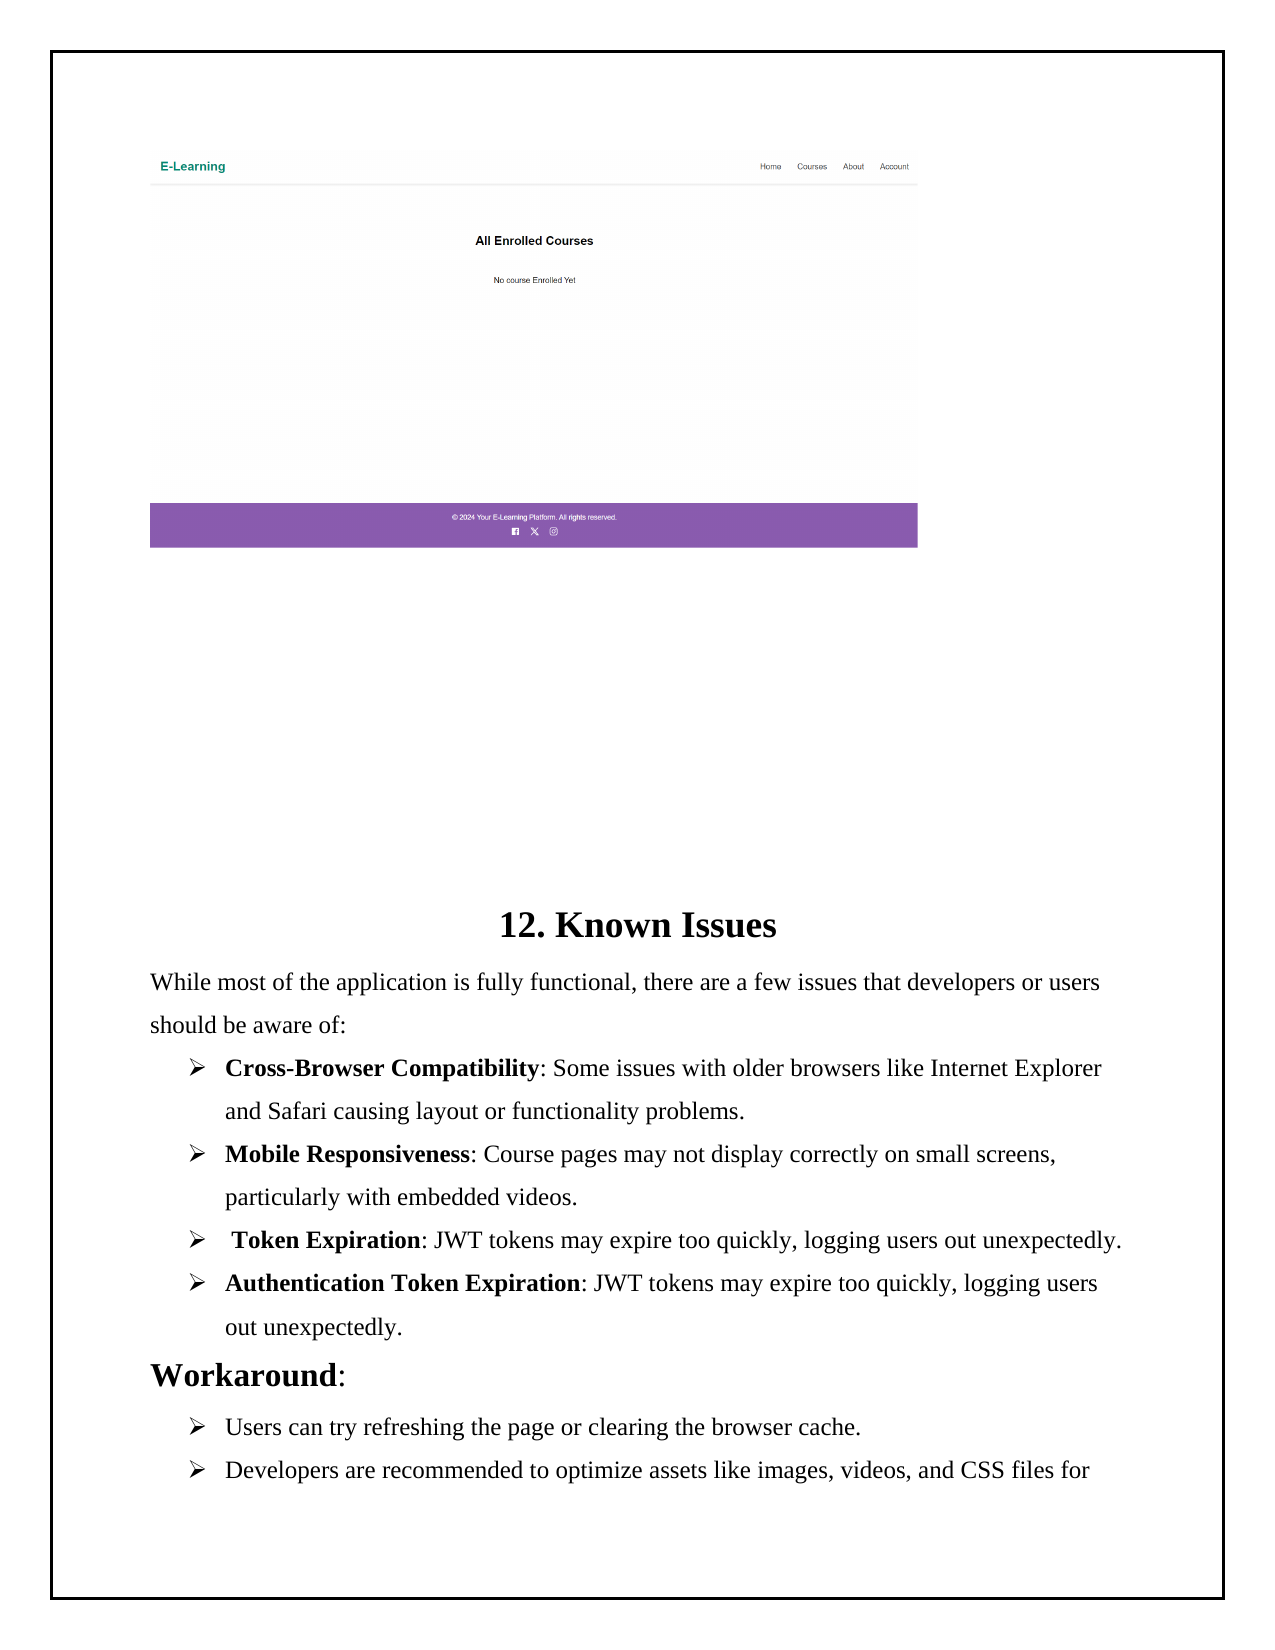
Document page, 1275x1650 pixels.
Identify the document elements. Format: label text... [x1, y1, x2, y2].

picture [150, 150, 918, 548]
list Token Expiration: JWT tokens may expire too quickly, logging users out unexpectedly. [187, 1225, 1125, 1254]
list Authentication Token Expiration: JWT tokens may expire too quickly, logging users out unexpectedly. [187, 1268, 1125, 1340]
list Cross-Browser Compatibility: Some issues with older browsers like Internet Explorer and Safari causing layout or functionality problems. [187, 1053, 1125, 1125]
text While most of the application is fully functional, there are a few issues that developers or users should be aware of: [150, 967, 1125, 1038]
text 12. Known Issues [150, 902, 1125, 945]
list Users can try refreshing the page or clearing the browser cache. [187, 1412, 1125, 1441]
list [187, 1455, 1125, 1484]
list Mobile Responsiveness: Course pages may not display correctly on small screens, particularly with embedded videos. [187, 1139, 1125, 1211]
text Workaround: [150, 1355, 1125, 1393]
